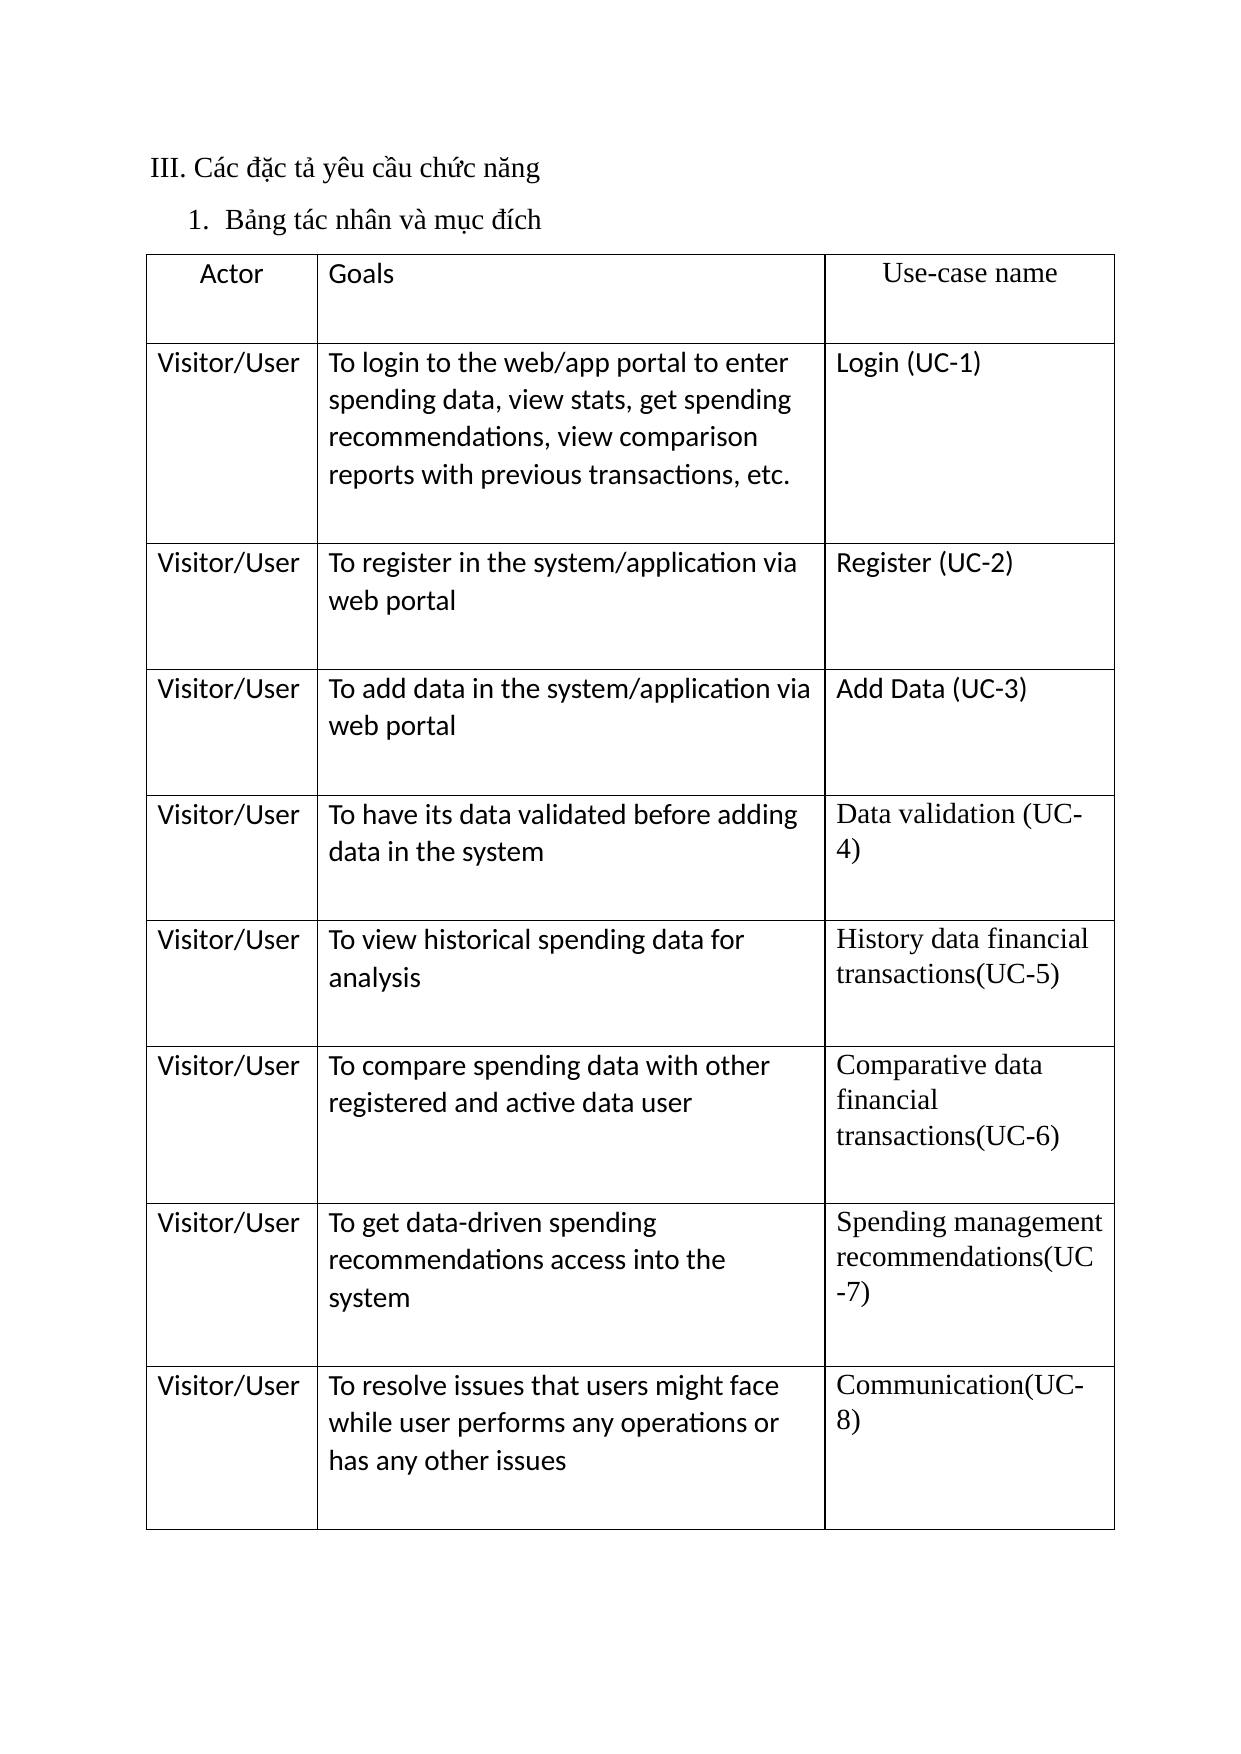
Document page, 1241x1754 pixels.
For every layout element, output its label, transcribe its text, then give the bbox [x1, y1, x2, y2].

table_cell Visitor/User [147, 796, 317, 920]
table_cell To view historical spending data for analysis [318, 921, 824, 1046]
table_header Goals [318, 255, 824, 343]
table_header Actor [147, 255, 317, 343]
table_cell Comparative data financial transactions(UC-6) [826, 1047, 1114, 1203]
table_cell To resolve issues that users might face while user performs any operations or has any other issues [318, 1367, 824, 1529]
table_header Use-case name [826, 255, 1114, 343]
table_cell To register in the system/application via web portal [318, 544, 824, 669]
table_cell Login (UC-1) [826, 344, 1114, 543]
table_cell Visitor/User [147, 1204, 317, 1366]
table_cell Visitor/User [147, 344, 317, 543]
table_cell Visitor/User [147, 1367, 317, 1529]
table_cell Visitor/User [147, 670, 317, 795]
text III. Các đặc tả yêu cầu chức năng [150, 150, 1090, 183]
table_cell Add Data (UC-3) [826, 670, 1114, 795]
table_cell To compare spending data with other registered and active data user [318, 1047, 824, 1203]
table_cell Spending management recommendations(UC-7) [826, 1204, 1114, 1366]
table_cell Register (UC-2) [826, 544, 1114, 669]
table_cell Visitor/User [147, 544, 317, 669]
table_cell Visitor/User [147, 1047, 317, 1203]
table_cell To login to the web/app portal to enter spending data, view stats, get spending recommendations, view comparison reports with previous transactions, etc. [318, 344, 824, 543]
table_cell Data validation (UC-4) [826, 796, 1114, 920]
table_cell Communication(UC-8) [826, 1367, 1114, 1529]
table_cell Visitor/User [147, 921, 317, 1046]
list Bảng tác nhân và mục đích [187, 202, 1090, 236]
table_cell History data financial transactions(UC-5) [826, 921, 1114, 1046]
table_cell To add data in the system/application via web portal [318, 670, 824, 795]
table_cell To get data-driven spending recommendations access into the system [318, 1204, 824, 1366]
table_cell To have its data validated before adding data in the system [318, 796, 824, 920]
